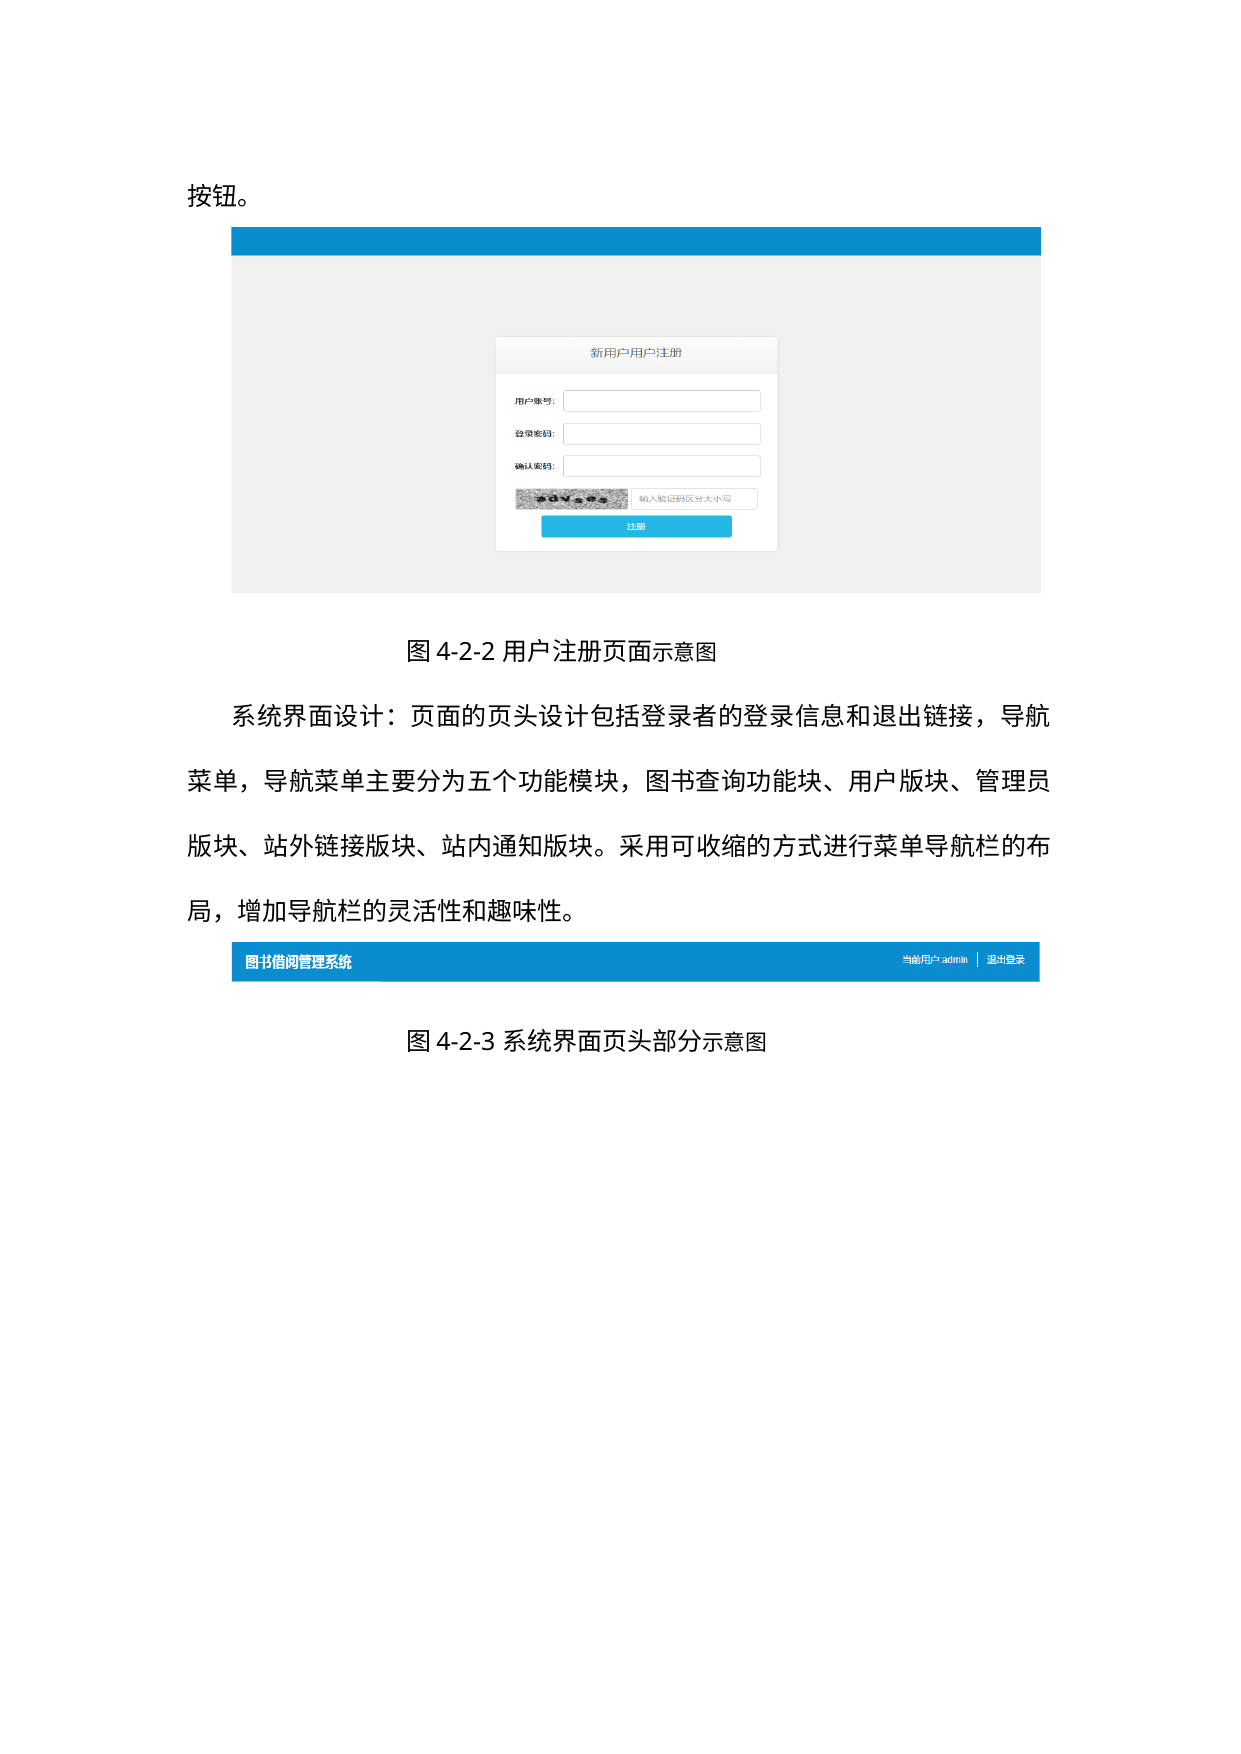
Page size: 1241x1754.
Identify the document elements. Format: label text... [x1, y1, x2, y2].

picture [246, 956, 258, 968]
list 系统界面设计：页面的页头设计包括登录者的登录信息和退出链接，导航菜单，导航菜单主要分为五个功能模块，图书查询功能块、用户版块、管理员版块、站外链接版块、站内通知版块。采用可收缩的方式进行菜单导航栏的布局，增加导航栏的灵活性和趣味性。 [187, 682, 1053, 942]
list 图4-2-3 系统界面页头部分示意图 [362, 1007, 1053, 1072]
picture [291, 955, 311, 968]
picture [314, 956, 324, 968]
list 图4-2-2 用户注册页面示意图 [362, 617, 1053, 682]
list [187, 162, 1053, 227]
picture [231, 256, 1041, 593]
picture [273, 955, 294, 968]
picture [340, 955, 349, 968]
